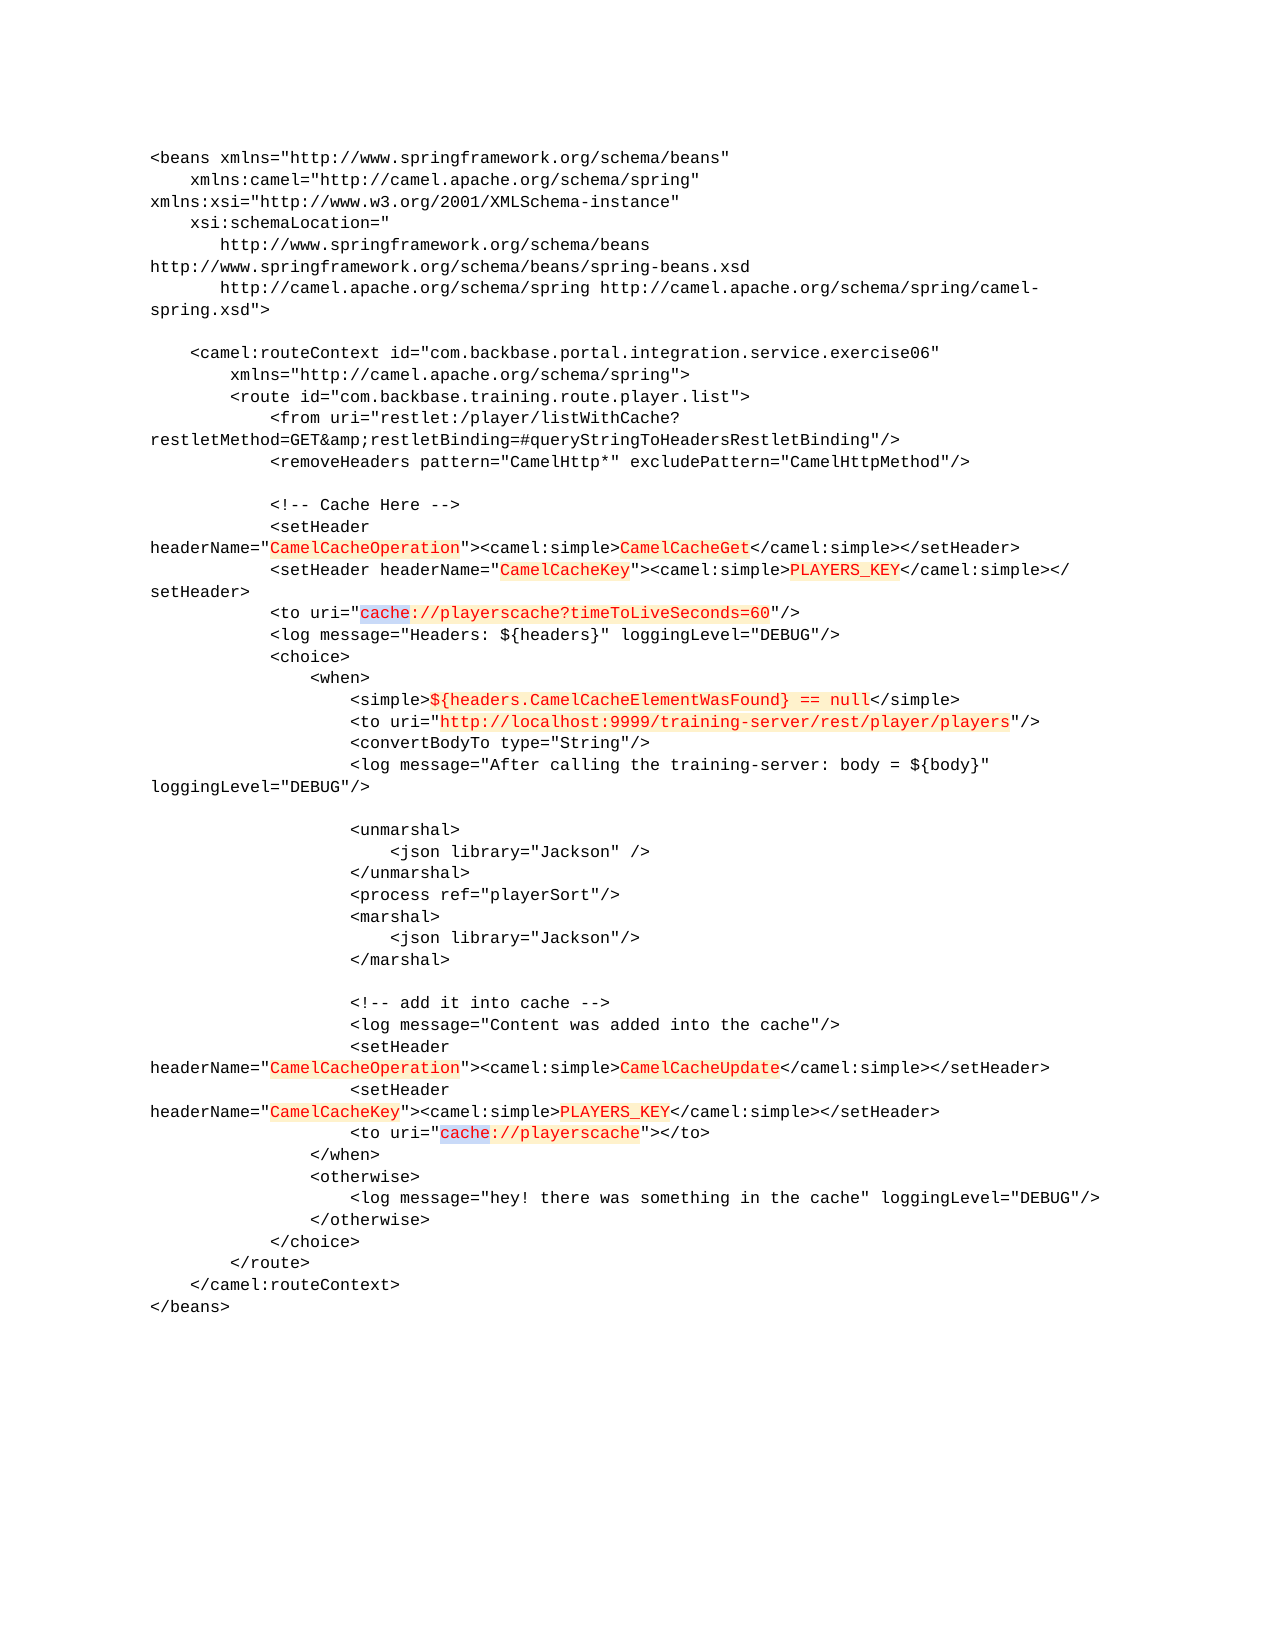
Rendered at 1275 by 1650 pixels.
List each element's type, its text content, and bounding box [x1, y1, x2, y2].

text <beans xmlns="http://www.springframework.org/schema/beans" xmlns:camel="http://camel.apache.org/schema/spring" xmlns:xsi="http://www.w3.org/2001/XMLSchema-instance" xsi:schemaLocation=" http://www.springframework.org/schema/beans http://www.springframework.org/schema/beans/spring-beans.xsd http://camel.apache.org/schema/spring http://camel.apache.org/schema/spring/camel-spring.xsd"> <camel:routeContext id="com.backbase.portal.integration.service.exercise06" xmlns="http://camel.apache.org/schema/spring"> <route id="com.backbase.training.route.player.list"> <from uri="restlet:/player/listWithCache?restletMethod=GET&amp;restletBinding=#queryStringToHeadersRestletBinding"/> <removeHeaders pattern="CamelHttp*" excludePattern="CamelHttpMethod"/> <!-- Cache Here --> <setHeader headerName="CamelCacheOperation"><camel:simple>CamelCacheGet</camel:simple></setHeader> <setHeader headerName="CamelCacheKey"><camel:simple>PLAYERS_KEY</camel:simple></setHeader> <to uri="cache://playerscache?timeToLiveSeconds=60"/> <log message="Headers: ${headers}" loggingLevel="DEBUG"/> <choice> <when> <simple>${headers.CamelCacheElementWasFound} == null</simple> <to uri="http://localhost:9999/training-server/rest/player/players"/> <convertBodyTo type="String"/> <log message="After calling the training-server: body = ${body}" loggingLevel="DEBUG"/> <unmarshal> <json library="Jackson" /> </unmarshal> <process ref="playerSort"/> <marshal> <json library="Jackson"/> </marshal> <!-- add it into cache --> <log message="Content was added into the cache"/> <setHeader headerName="CamelCacheOperation"><camel:simple>CamelCacheUpdate</camel:simple></setHeader> <setHeader headerName="CamelCacheKey"><camel:simple>PLAYERS_KEY</camel:simple></setHeader> <to uri="cache://playerscache"></to> </when> <otherwise> <log message="hey! there was something in the cache" loggingLevel="DEBUG"/> </otherwise> </choice> </route> </camel:routeContext> </beans> [150, 150, 1125, 1317]
